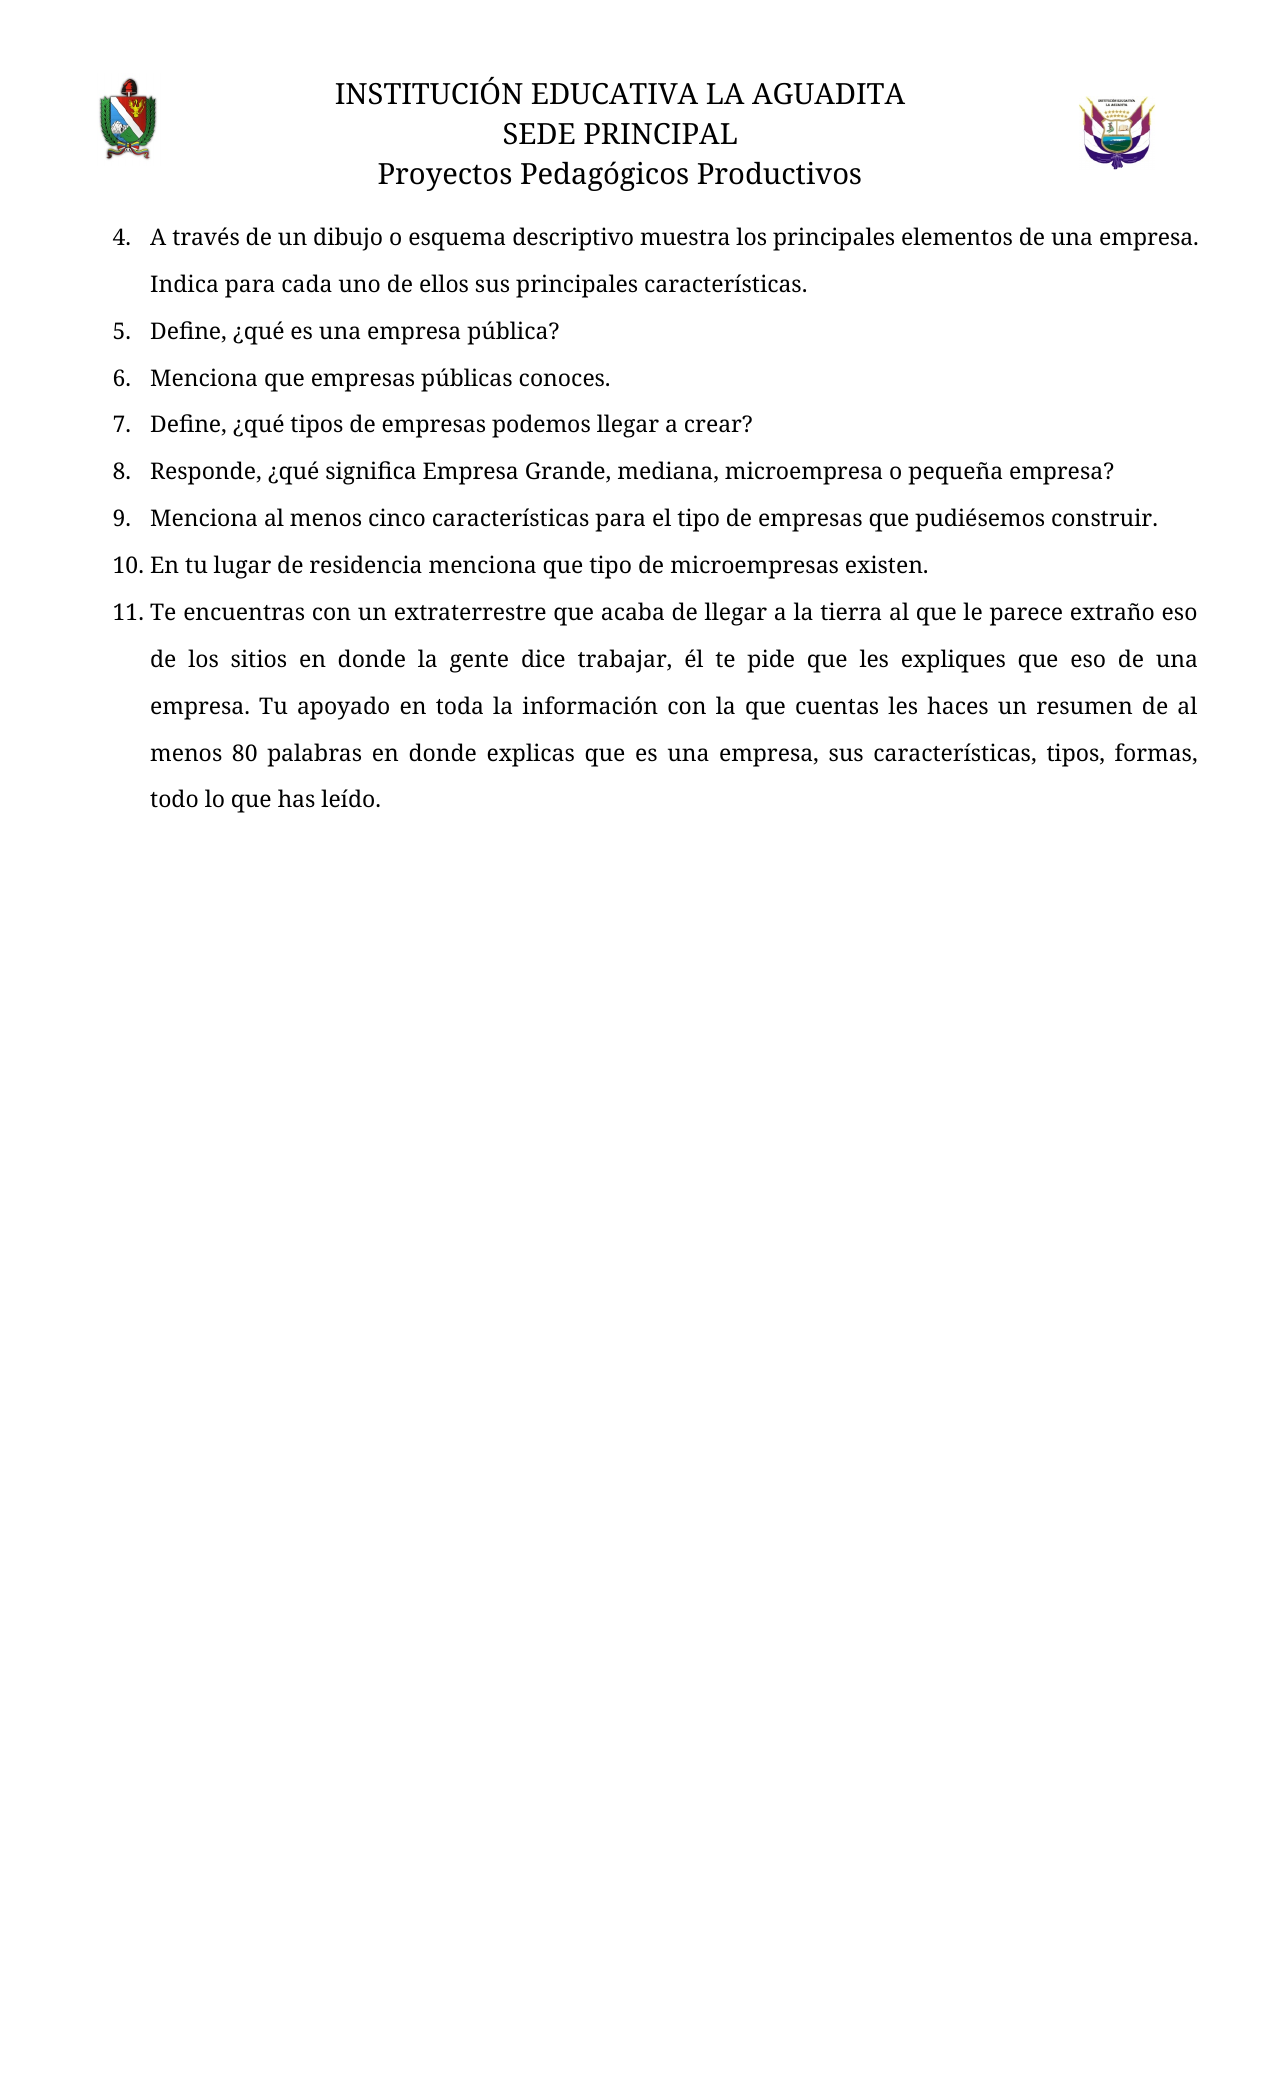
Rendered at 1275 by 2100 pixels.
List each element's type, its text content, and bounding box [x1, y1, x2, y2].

list En tu lugar de residencia menciona que tipo de microempresas existen. [112, 549, 1200, 580]
list Define, ¿qué es una empresa pública? [112, 314, 1200, 346]
picture [1078, 96, 1156, 170]
picture [91, 73, 167, 166]
list Menciona que empresas públicas conoces. [112, 361, 1200, 393]
list Te encuentras con un extraterrestre que acaba de llegar a la tierra al que le parece extraño eso de los sitios en donde la gente dice trabajar, él te pide que les expliques que eso de una empresa. Tu apoyado en toda la información con la que cuentas les haces un resumen de al menos 80 palabras en donde explicas que es una empresa, sus características, tipos, formas, todo lo que has leído. [112, 596, 1200, 814]
list A través de un dibujo o esquema descriptivo muestra los principales elementos de una empresa. Indica para cada uno de ellos sus principales características. [112, 221, 1200, 299]
list Responde, ¿qué significa Empresa Grande, mediana, microempresa o pequeña empresa? [112, 455, 1200, 486]
list Menciona al menos cinco características para el tipo de empresas que pudiésemos construir. [112, 502, 1200, 533]
list Define, ¿qué tipos de empresas podemos llegar a crear? [112, 408, 1200, 439]
